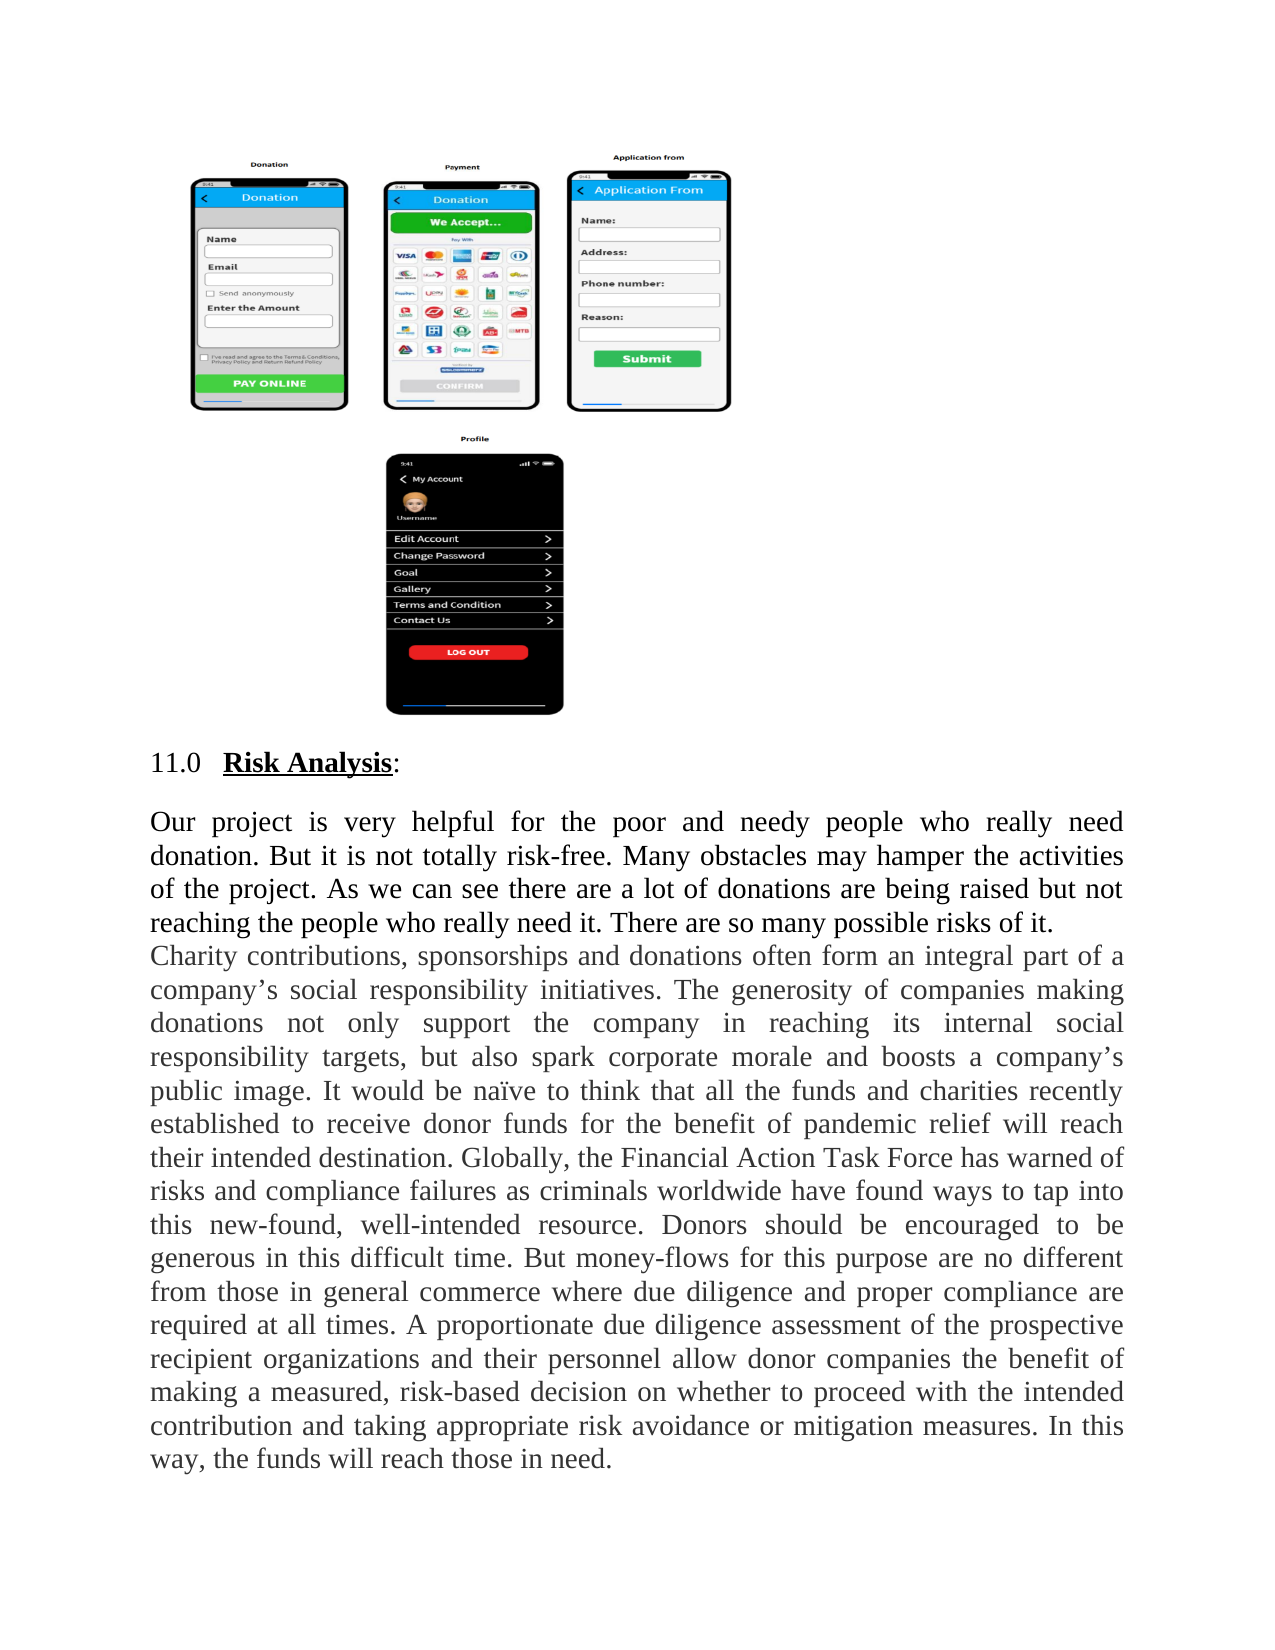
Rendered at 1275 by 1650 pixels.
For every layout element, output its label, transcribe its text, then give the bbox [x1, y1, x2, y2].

text Charity contributions, sponsorships and donations often form an integral part of a company’s social responsibility initiatives. The generosity of companies making donations not only support the company in reaching its internal social responsibility targets, but also spark corporate morale and boosts a company’s public image. It would be naïve to think that all the funds and charities recently established to receive donor funds for the benefit of pandemic relief will reach their intended destination. Globally, the Financial Action Task Force has warned of risks and compliance failures as criminals worldwide have found ways to tap into this new-found, well-intended resource. Donors should be encouraged to be generous in this difficult time. But money-flows for this purpose are no different from those in general commerce where due diligence and proper compliance are required at all times. A proportionate due diligence assessment of the prospective recipient organizations and their personnel allow donor companies the benefit of making a measured, risk-based decision on whether to proceed with the intended contribution and taking appropriate risk avoidance or mitigation measures. In this way, the funds will reach those in need. [150, 938, 1125, 1475]
picture [150, 150, 758, 720]
text Our project is very helpful for the poor and needy people who really need donation. But it is not totally risk-free. Many obstacles may hamper the activities of the project. As we can see there are a lot of donations are being raised but not reaching the people who really need it. There are so many possible risks of it. [150, 804, 1125, 938]
text 11.0 Risk Analysis: [150, 745, 1125, 778]
